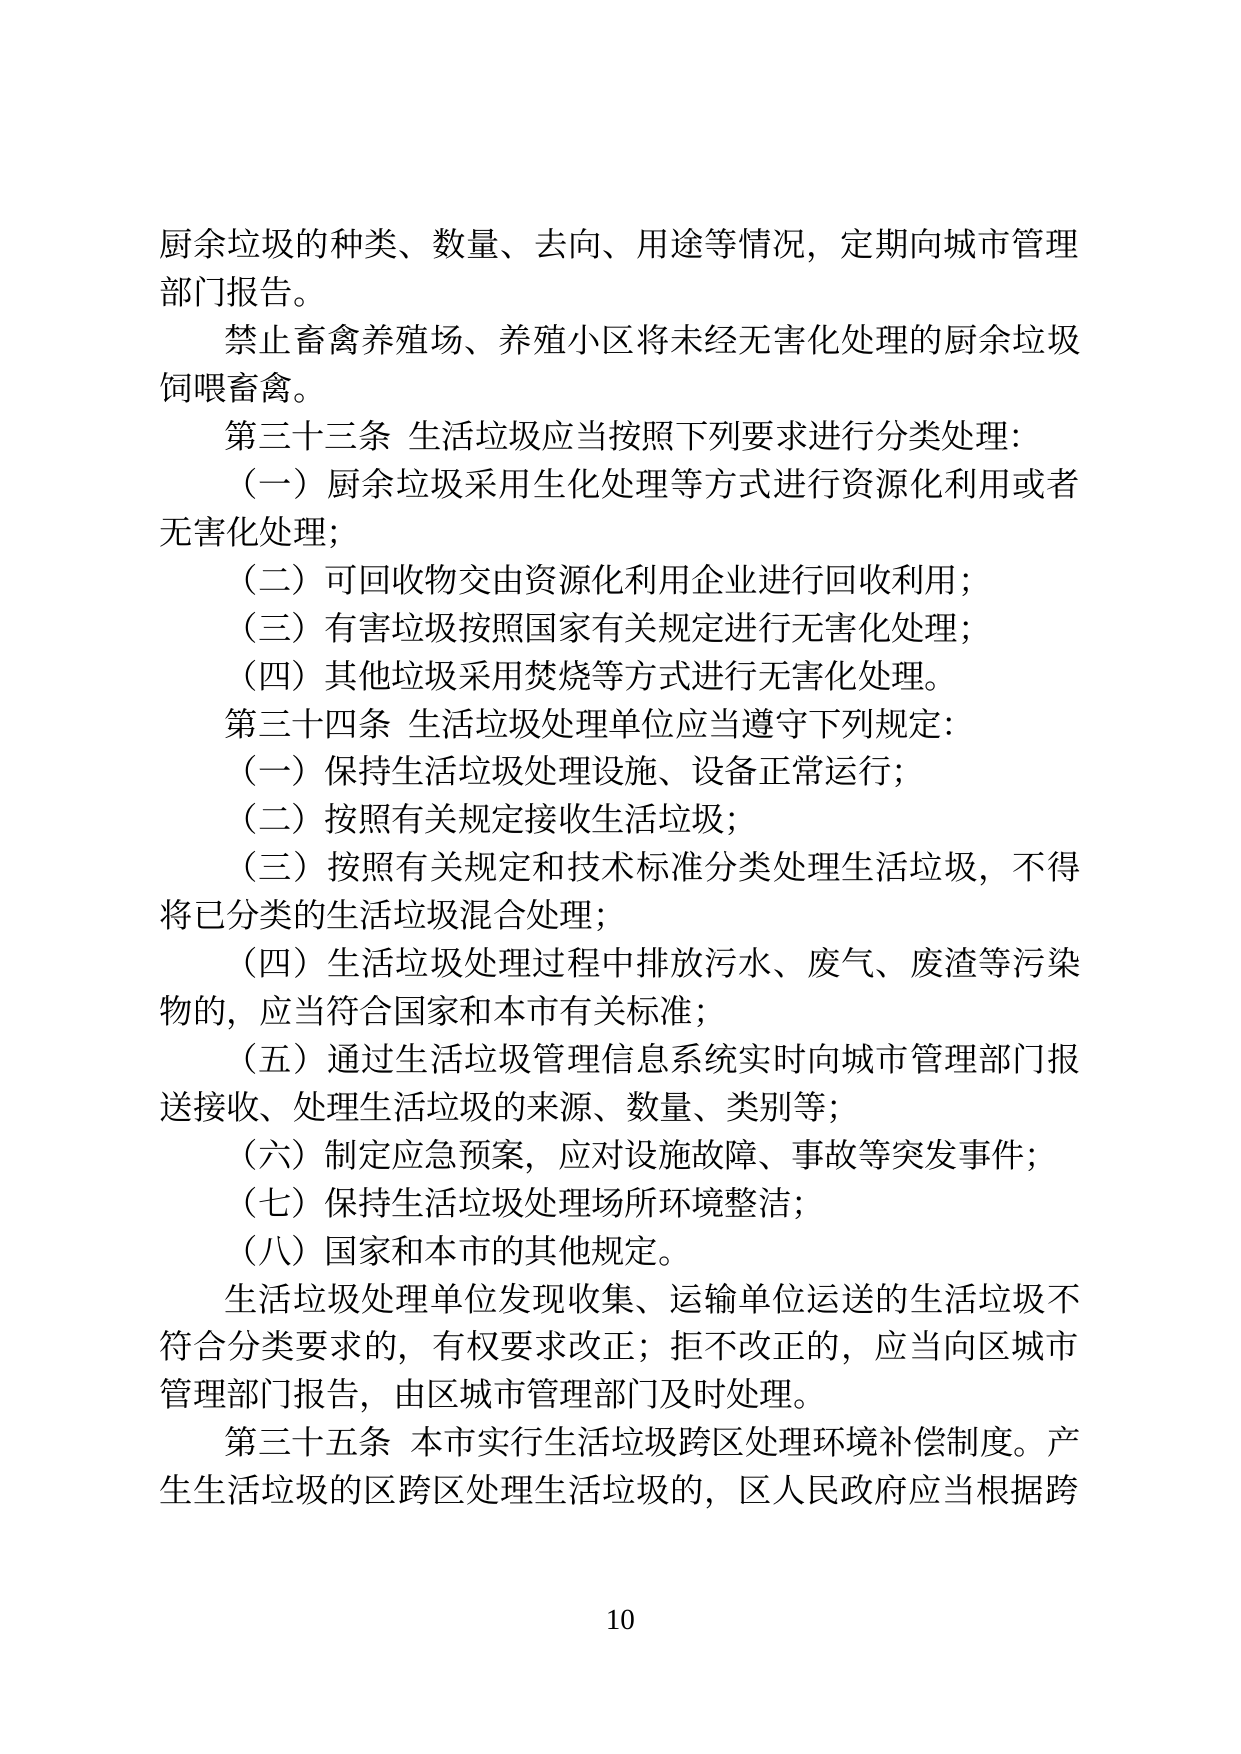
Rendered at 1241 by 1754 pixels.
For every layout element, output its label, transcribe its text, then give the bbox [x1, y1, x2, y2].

text （三）按照有关规定和技术标准分类处理生活垃圾，不得将已分类的生活垃圾混合处理； [159, 841, 1081, 937]
text 禁止畜禽养殖场、养殖小区将未经无害化处理的厨余垃圾饲喂畜禽。 [159, 314, 1081, 410]
text （四）生活垃圾处理过程中排放污水、废气、废渣等污染物的，应当符合国家和本市有关标准； [159, 937, 1081, 1033]
text （六）制定应急预案，应对设施故障、事故等突发事件； [159, 1129, 1081, 1177]
text （二）按照有关规定接收生活垃圾； [159, 793, 1081, 841]
text 第三十四条 生活垃圾处理单位应当遵守下列规定： [159, 698, 1081, 746]
text （五）通过生活垃圾管理信息系统实时向城市管理部门报送接收、处理生活垃圾的来源、数量、类别等； [159, 1033, 1081, 1129]
text （一）保持生活垃圾处理设施、设备正常运行； [159, 746, 1081, 793]
text （四）其他垃圾采用焚烧等方式进行无害化处理。 [159, 650, 1081, 698]
text （二）可回收物交由资源化利用企业进行回收利用； [159, 554, 1081, 602]
text （八）国家和本市的其他规定。 [159, 1225, 1081, 1273]
text 生活垃圾处理单位发现收集、运输单位运送的生活垃圾不符合分类要求的，有权要求改正；拒不改正的，应当向区城市管理部门报告，由区城市管理部门及时处理。 [159, 1273, 1081, 1416]
text （一）厨余垃圾采用生化处理等方式进行资源化利用或者无害化处理； [159, 458, 1081, 554]
text 第三十三条 生活垃圾应当按照下列要求进行分类处理： [159, 410, 1081, 458]
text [159, 218, 1081, 314]
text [159, 1416, 1081, 1512]
text （三）有害垃圾按照国家有关规定进行无害化处理； [159, 602, 1081, 650]
text （七）保持生活垃圾处理场所环境整洁； [159, 1177, 1081, 1225]
